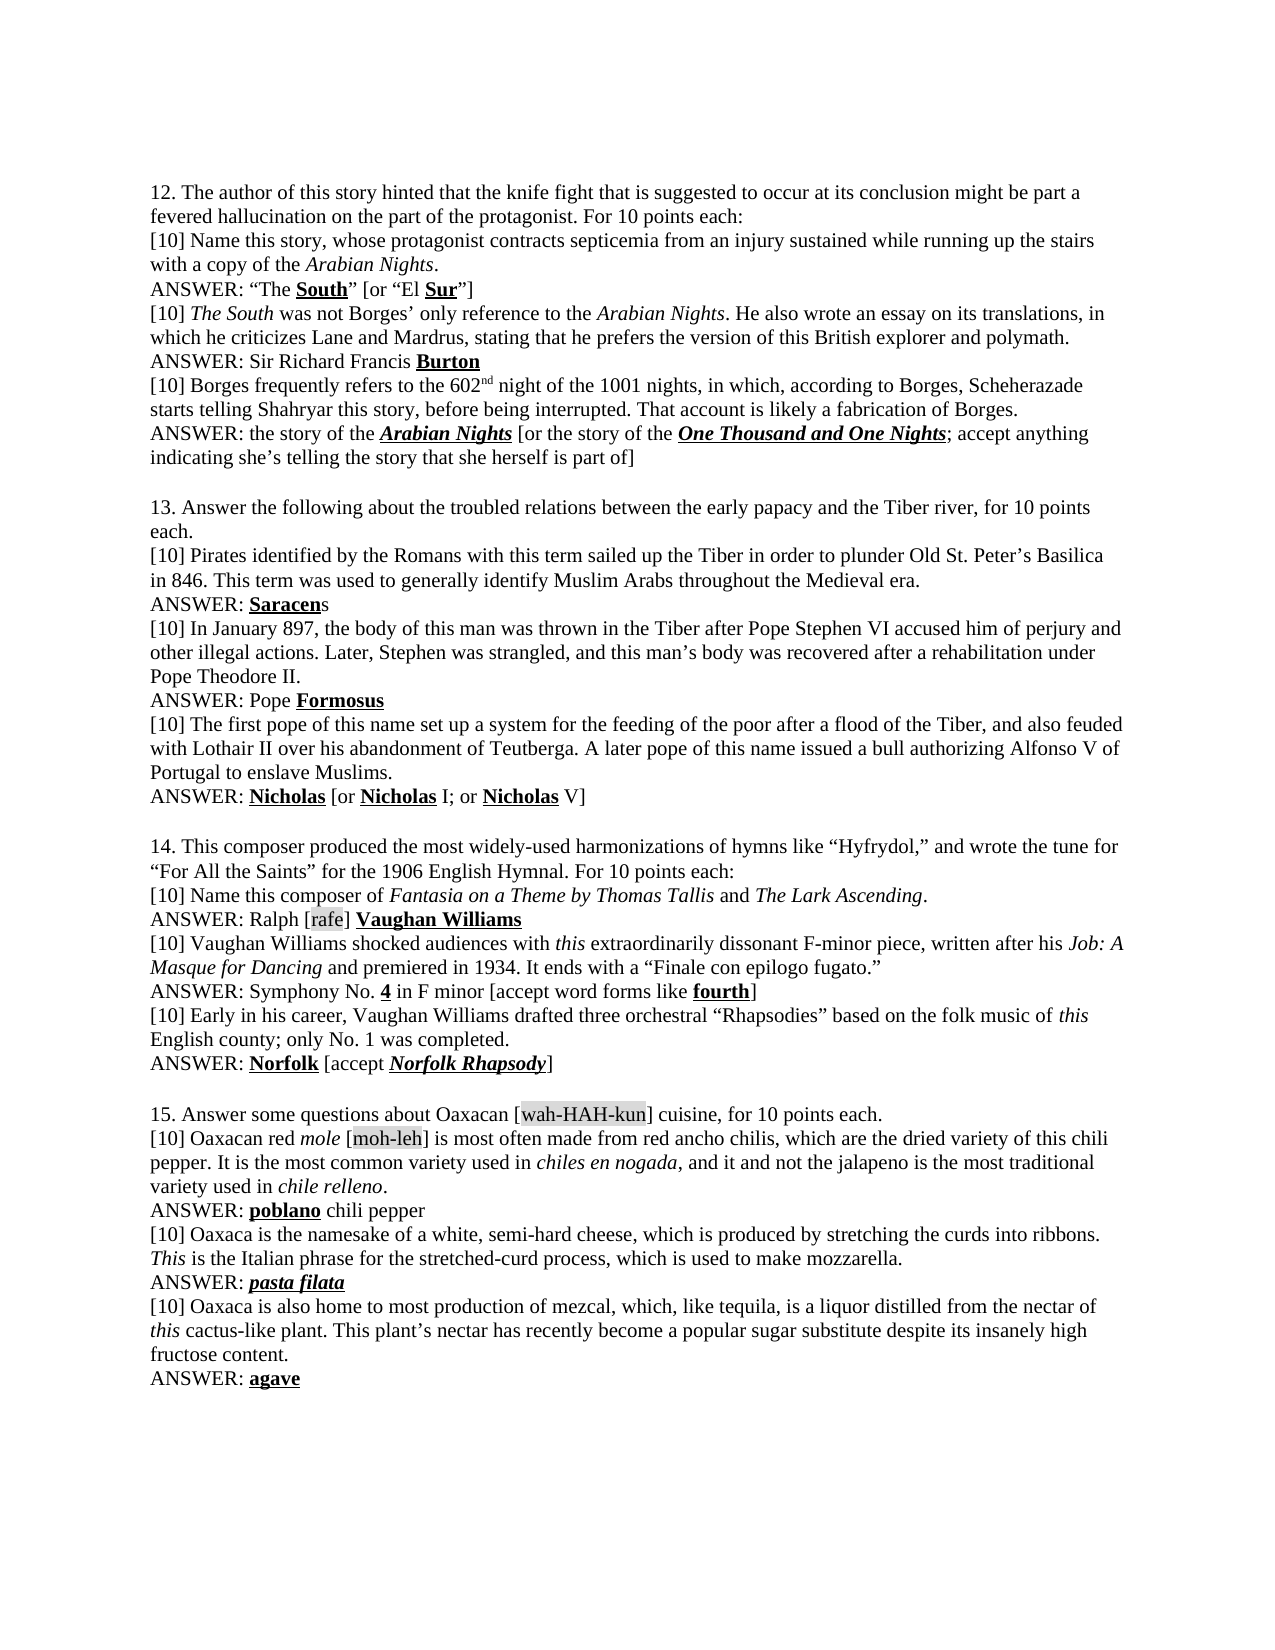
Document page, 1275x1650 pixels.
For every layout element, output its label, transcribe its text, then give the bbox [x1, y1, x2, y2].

text 12. The author of this story hinted that the knife fight that is suggested to occur at its conclusion might be part a fevered hallucination on the part of the protagonist. For 10 points each: [10] Name this story, whose protagonist contracts septicemia from an injury sustained while running up the stairs with a copy of the Arabian Nights. ANSWER: “The South” [or “El Sur”] [10] The South was not Borges’ only reference to the Arabian Nights. He also wrote an essay on its translations, in which he criticizes Lane and Mardrus, stating that he prefers the version of this British explorer and polymath. ANSWER: Sir Richard Francis Burton [10] Borges frequently refers to the 602nd night of the 1001 nights, in which, according to Borges, Scheherazade starts telling Shahryar this story, before being interrupted. That account is likely a fabrication of Borges. ANSWER: the story of the Arabian Nights [or the story of the One Thousand and One Nights; accept anything indicating she’s telling the story that she herself is part of] [150, 180, 1125, 495]
text 15. Answer some questions about Oaxacan [wah-HAH-kun] cuisine, for 10 points each. [10] Oaxacan red mole [moh-leh] is most often made from red ancho chilis, which are the dried variety of this chili pepper. It is the most common variety used in chiles en nogada, and it and not the jalapeno is the most traditional variety used in chile relleno. ANSWER: poblano chili pepper [10] Oaxaca is the namesake of a white, semi-hard cheese, which is produced by stretching the curds into ribbons. This is the Italian phrase for the stretched-curd process, which is used to make mozzarella. ANSWER: pasta filata [10] Oaxaca is also home to most production of mezcal, which, like tequila, is a liquor distilled from the nectar of this cactus-like plant. This plant’s nectar has recently become a popular sugar substitute despite its insanely high fructose content. ANSWER: agave [150, 1101, 1125, 1417]
text 14. This composer produced the most widely-used harmonizations of hymns like “Hyfrydol,” and wrote the tune for “For All the Saints” for the 1906 English Hymnal. For 10 points each: [10] Name this composer of Fantasia on a Theme by Thomas Tallis and The Lark Ascending. ANSWER: Ralph [rafe] Vaughan Williams [10] Vaughan Williams shocked audiences with this extraordinarily dissonant F-minor piece, written after his Job: A Masque for Dancing and premiered in 1934. It ends with a “Finale con epilogo fugato.” ANSWER: Symphony No. 4 in F minor [accept word forms like fourth] [10] Early in his career, Vaughan Williams drafted three orchestral “Rhapsodies” based on the folk music of this English county; only No. 1 was completed. ANSWER: Norfolk [accept Norfolk Rhapsody] [150, 834, 1125, 1101]
text 13. Answer the following about the troubled relations between the early papacy and the Tiber river, for 10 points each. [10] Pirates identified by the Romans with this term sailed up the Tiber in order to plunder Old St. Peter’s Basilica in 846. This term was used to generally identify Muslim Arabs throughout the Medieval era. ANSWER: Saracens [10] In January 897, the body of this man was thrown in the Tiber after Pope Stephen VI accused him of perjury and other illegal actions. Later, Stephen was strangled, and this man’s body was recovered after a rehabilitation under Pope Theodore II. ANSWER: Pope Formosus [10] The first pope of this name set up a system for the feeding of the poor after a flood of the Tiber, and also feuded with Lothair II over his abandonment of Teutberga. A later pope of this name issued a bull authorizing Alfonso V of Portugal to enslave Muslims. ANSWER: Nicholas [or Nicholas I; or Nicholas V] [150, 495, 1125, 834]
